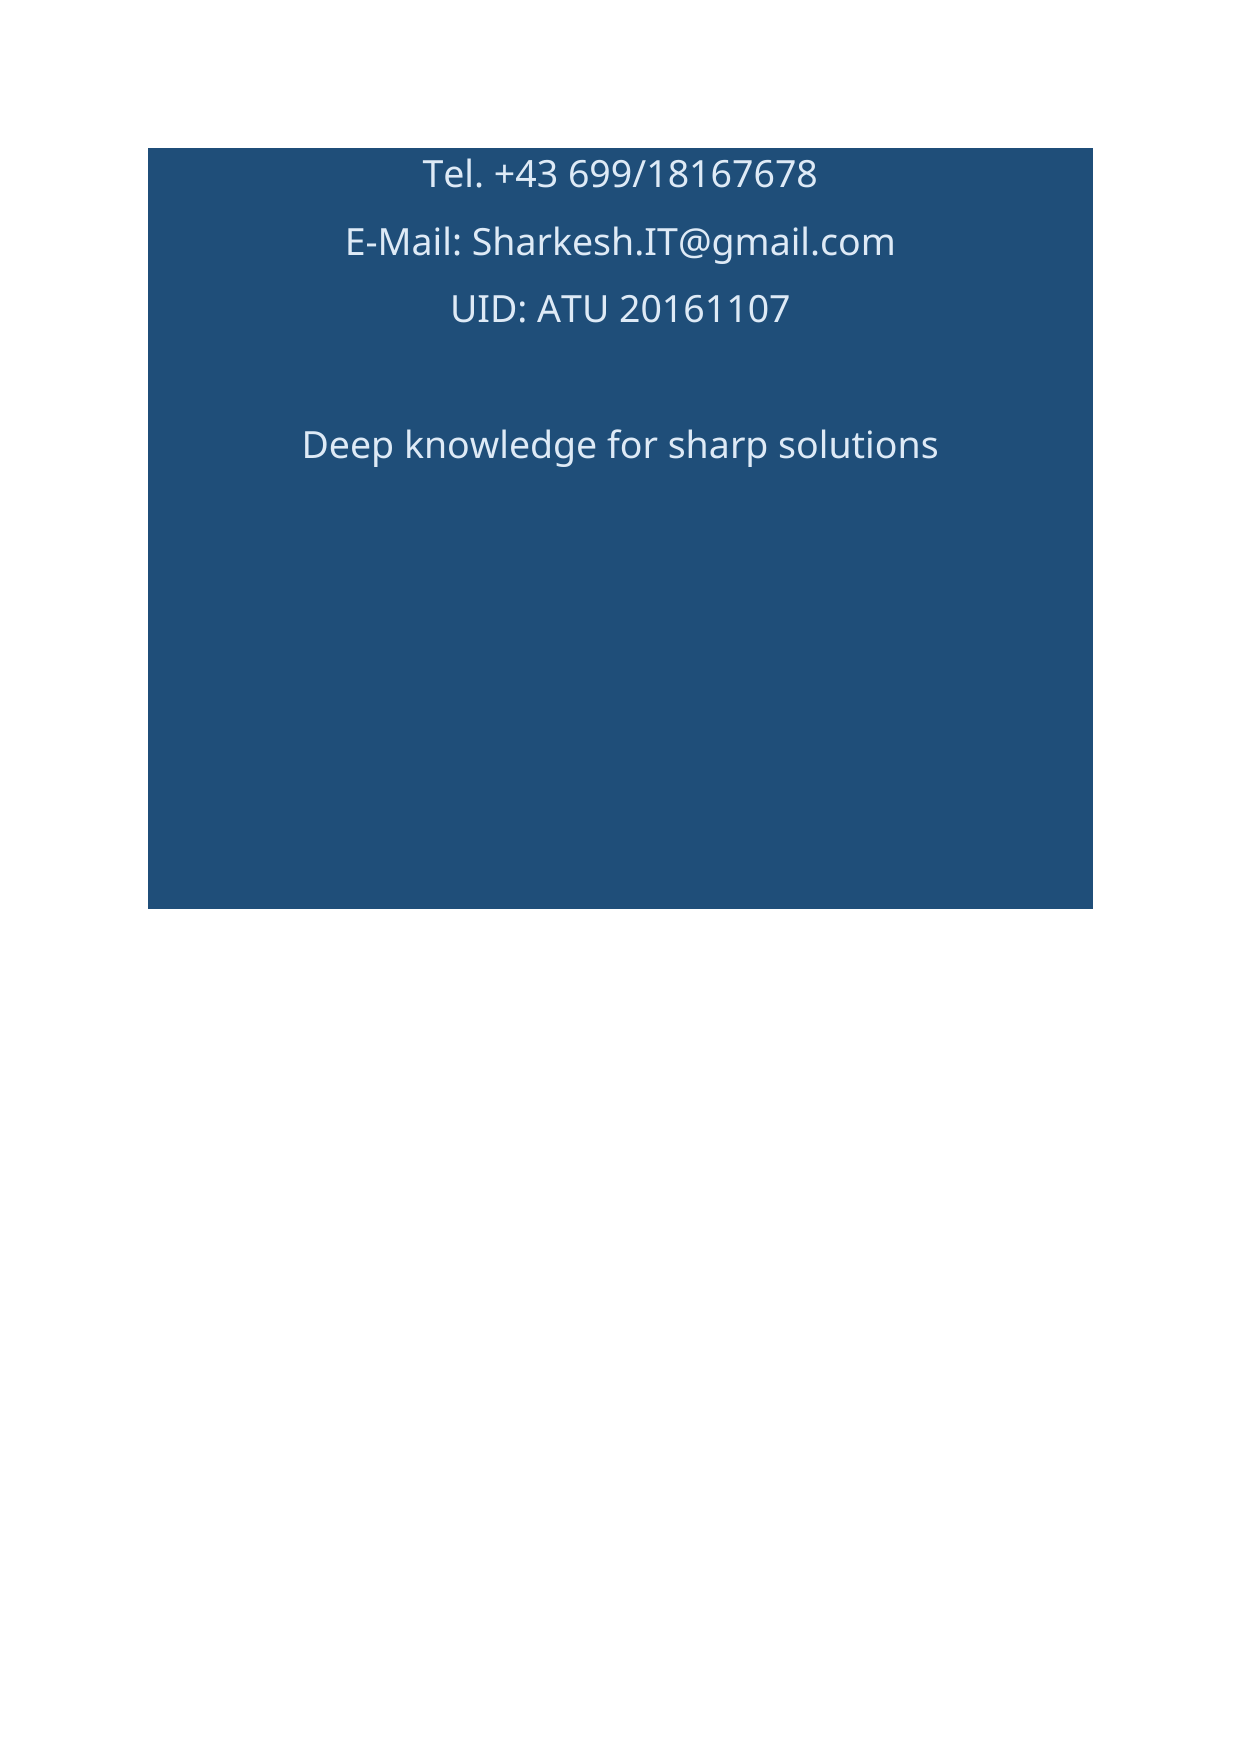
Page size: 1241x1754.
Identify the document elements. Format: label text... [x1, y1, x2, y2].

text Tel. +43 699/18167678 [148, 148, 1093, 199]
text UID: ATU 20161107 [148, 283, 1093, 334]
text Deep knowledge for sharp solutions [148, 418, 1093, 469]
text E-Mail: Sharkesh.IT@gmail.com [148, 215, 1093, 266]
